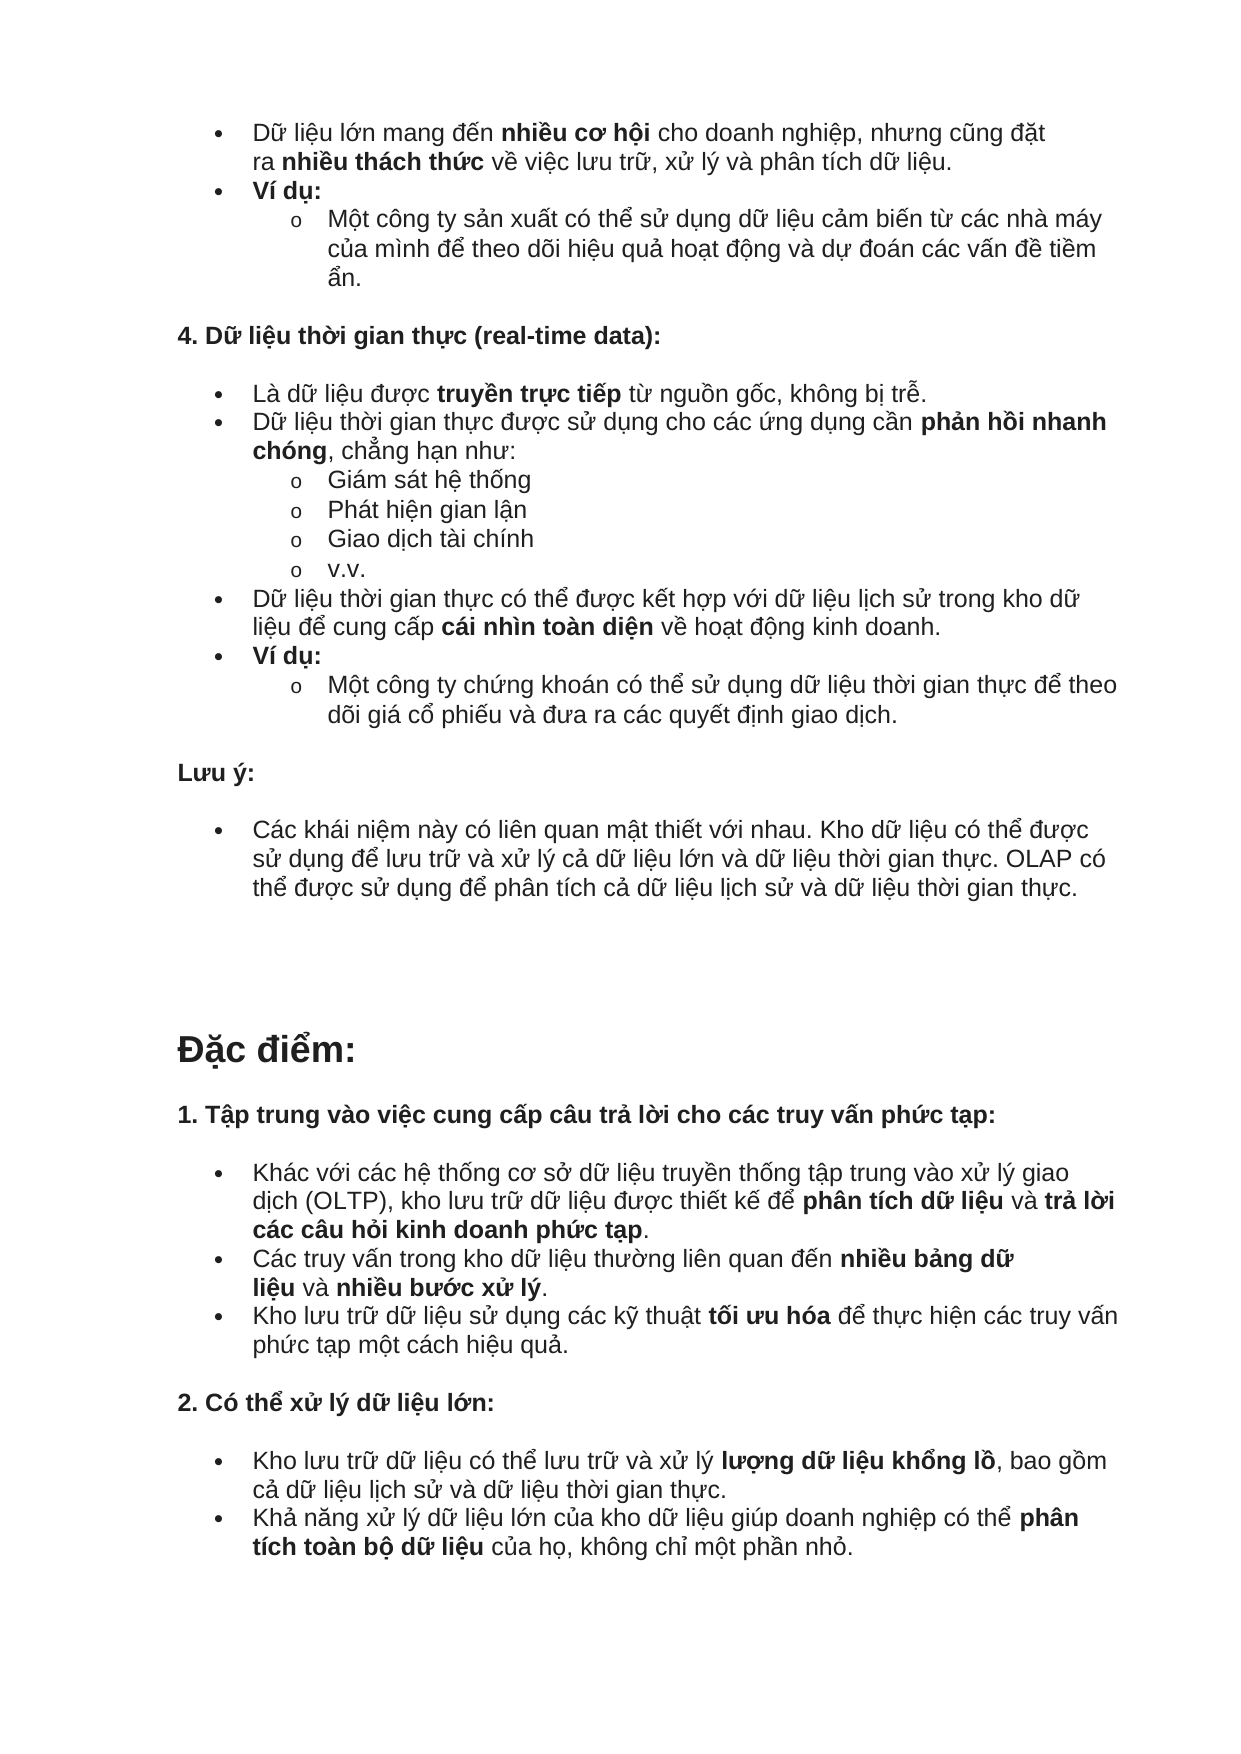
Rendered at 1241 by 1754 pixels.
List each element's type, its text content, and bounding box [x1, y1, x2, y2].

list Dữ liệu thời gian thực được sử dụng cho các ứng dụng cần phản hồi nhanh chóng, chẳng hạn như: [215, 407, 1122, 465]
list v.v. [290, 554, 1122, 584]
list Là dữ liệu được truyền trực tiếp từ nguồn gốc, không bị trễ. [215, 379, 1122, 407]
list Kho lưu trữ dữ liệu sử dụng các kỹ thuật tối ưu hóa để thực hiện các truy vấn phức tạp một cách hiệu quả. [215, 1301, 1122, 1359]
text 1. Tập trung vào việc cung cấp câu trả lời cho các truy vấn phức tạp: [177, 1099, 1122, 1128]
list Giao dịch tài chính [290, 524, 1122, 554]
text Đặc điểm: [177, 1027, 1122, 1070]
list Dữ liệu thời gian thực có thể được kết hợp với dữ liệu lịch sử trong kho dữ liệu để cung cấp cái nhìn toàn diện về hoạt động kinh doanh. [215, 584, 1122, 641]
list Phát hiện gian lận [290, 494, 1122, 524]
list Dữ liệu lớn mang đến nhiều cơ hội cho doanh nghiệp, nhưng cũng đặt ra nhiều thách thức về việc lưu trữ, xử lý và phân tích dữ liệu. [215, 118, 1122, 176]
list Khác với các hệ thống cơ sở dữ liệu truyền thống tập trung vào xử lý giao dịch (OLTP), kho lưu trữ dữ liệu được thiết kế để phân tích dữ liệu và trả lời các câu hỏi kinh doanh phức tạp. [215, 1157, 1122, 1244]
text 4. Dữ liệu thời gian thực (real-time data): [177, 321, 1122, 349]
text 2. Có thể xử lý dữ liệu lớn: [177, 1388, 1122, 1417]
text Lưu ý: [177, 757, 1122, 786]
list Kho lưu trữ dữ liệu có thể lưu trữ và xử lý lượng dữ liệu khổng lồ, bao gồm cả dữ liệu lịch sử và dữ liệu thời gian thực. [215, 1446, 1122, 1503]
list Giám sát hệ thống [290, 465, 1122, 494]
list Các khái niệm này có liên quan mật thiết với nhau. Kho dữ liệu có thể được sử dụng để lưu trữ và xử lý cả dữ liệu lớn và dữ liệu thời gian thực. OLAP có thể được sử dụng để phân tích cả dữ liệu lịch sử và dữ liệu thời gian thực. [215, 815, 1122, 902]
list Một công ty sản xuất có thể sử dụng dữ liệu cảm biến từ các nhà máy của mình để theo dõi hiệu quả hoạt động và dự đoán các vấn đề tiềm ẩn. [290, 204, 1122, 292]
list Ví dụ: [215, 641, 1122, 670]
list Ví dụ: [215, 176, 1122, 204]
list Các truy vấn trong kho dữ liệu thường liên quan đến nhiều bảng dữ liệu và nhiều bước xử lý. [215, 1244, 1122, 1301]
list Khả năng xử lý dữ liệu lớn của kho dữ liệu giúp doanh nghiệp có thể phân tích toàn bộ dữ liệu của họ, không chỉ một phần nhỏ. [215, 1503, 1122, 1561]
list Một công ty chứng khoán có thể sử dụng dữ liệu thời gian thực để theo dõi giá cổ phiếu và đưa ra các quyết định giao dịch. [290, 670, 1122, 728]
